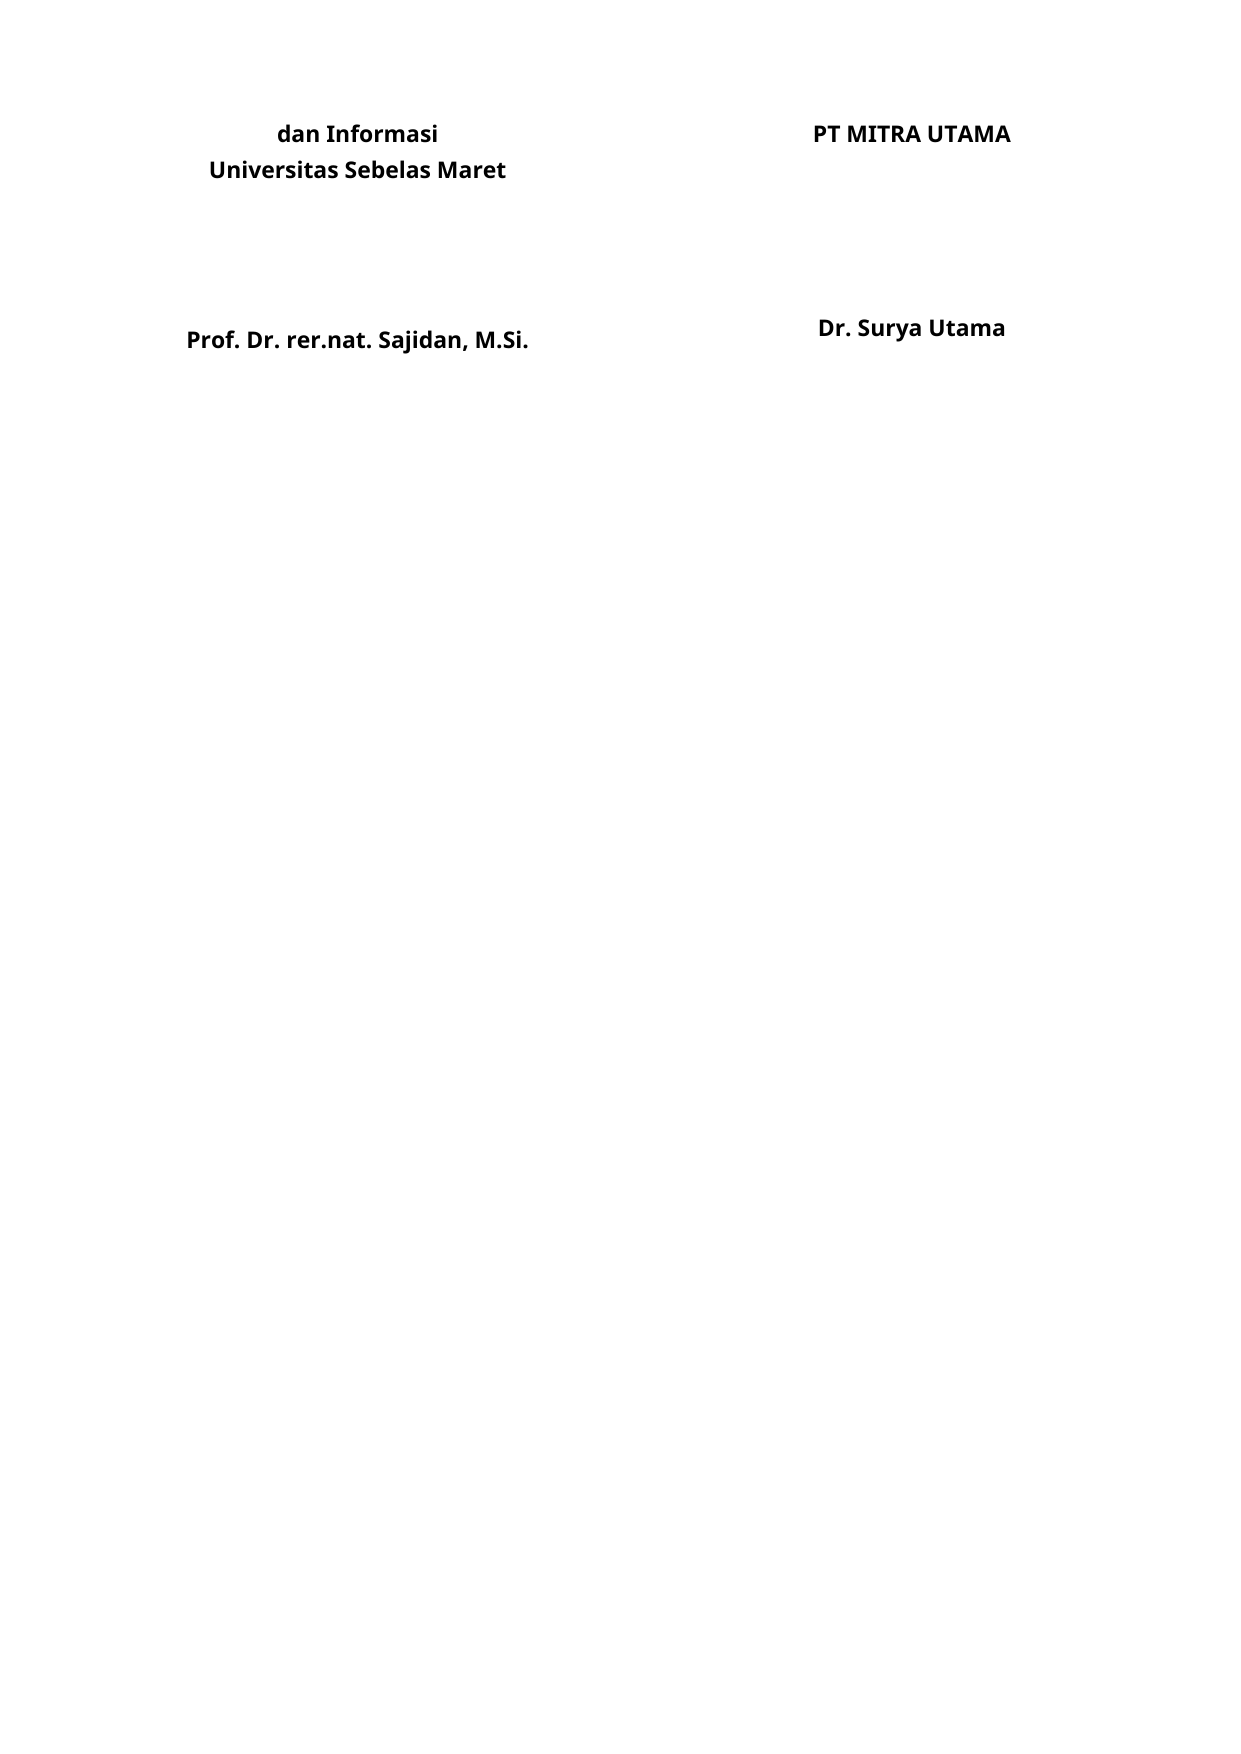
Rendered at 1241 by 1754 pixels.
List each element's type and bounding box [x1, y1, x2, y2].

table_cell [66, 118, 649, 359]
table_cell [649, 118, 1174, 359]
